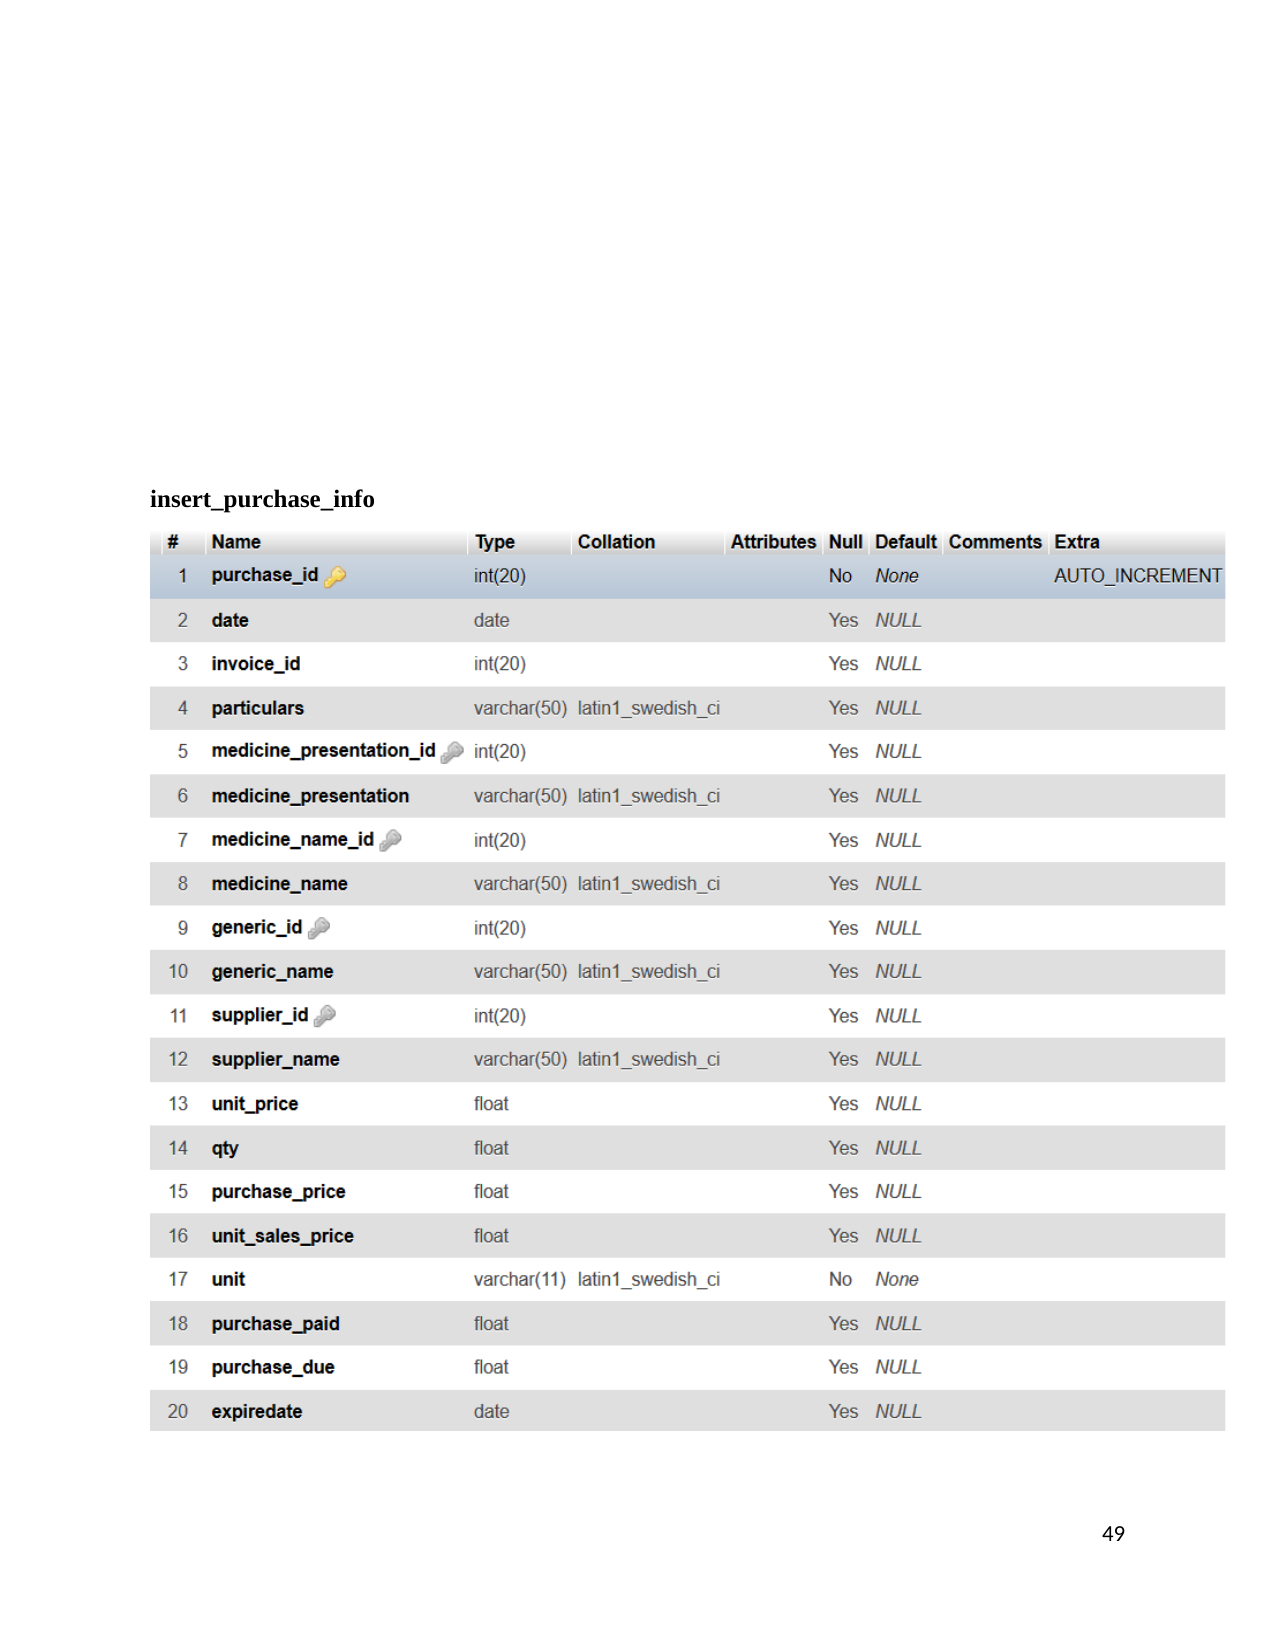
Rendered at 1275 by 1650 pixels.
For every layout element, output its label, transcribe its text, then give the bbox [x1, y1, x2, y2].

picture [150, 531, 1226, 1431]
text insert_purchase_info [150, 484, 1125, 513]
